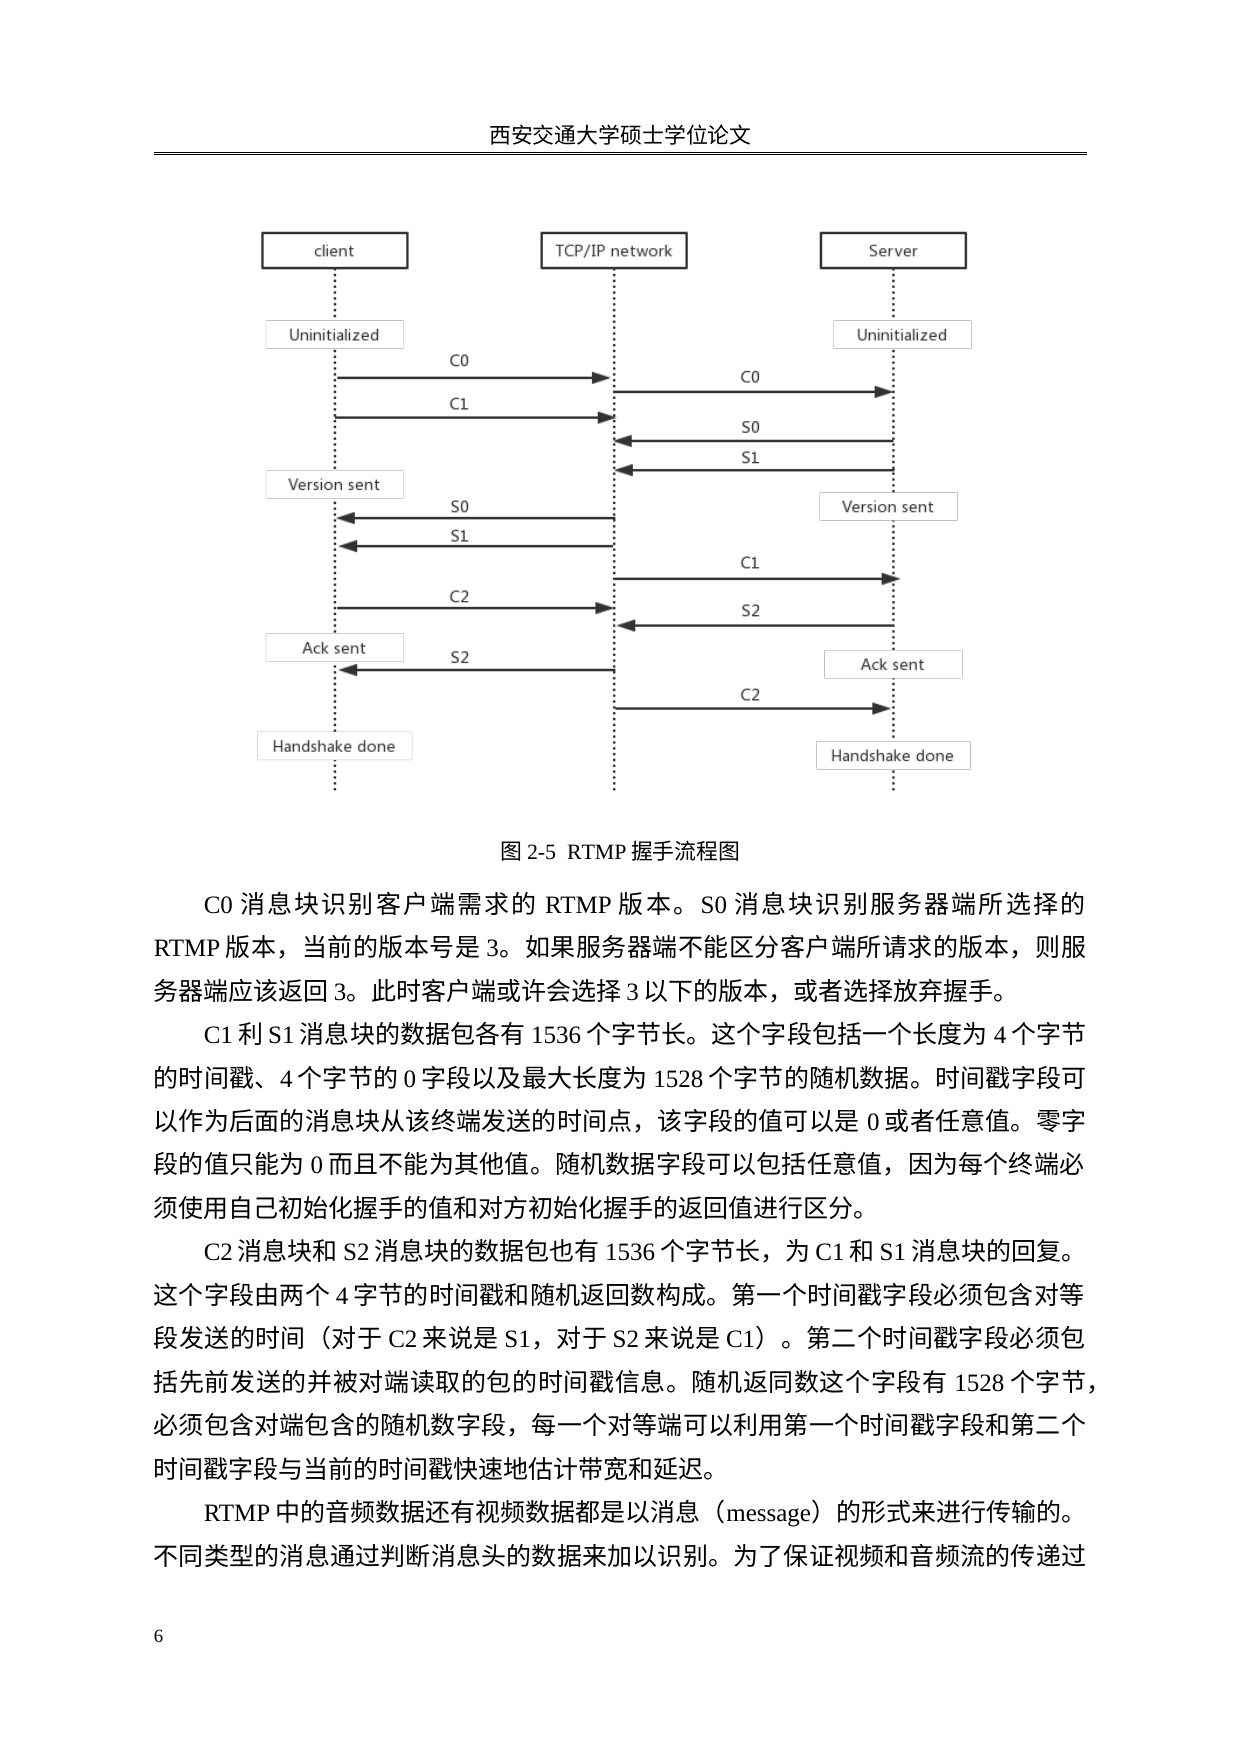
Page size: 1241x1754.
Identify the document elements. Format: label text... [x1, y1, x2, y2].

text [153, 1492, 1087, 1572]
picture [203, 177, 1008, 829]
text 图 2-5 RTMP握手流程图 [153, 834, 1087, 866]
text C0消息块识别客户端需求的RTMP版本。S0消息块识别服务器端所选择的RTMP版本，当前的版本号是3。如果服务器端不能区分客户端所请求的版本，则服务器端应该返回3。此时客户端或许会选择3以下的版本，或者选择放弃握手。 [153, 884, 1087, 1007]
text C1利S1消息块的数据包各有1536个字节长。这个字段包括一个长度为4个字节的时间戳、4个字节的0字段以及最大长度为1528个字节的随机数据。时间戳字段可以作为后面的消息块从该终端发送的时间点，该字段的值可以是0或者任意值。零字段的值只能为0而且不能为其他值。随机数据字段可以包括任意值，因为每个终端必须使用自己初始化握手的值和对方初始化握手的返回值进行区分。 [153, 1015, 1087, 1225]
text C2消息块和S2消息块的数据包也有1536个字节长，为C1和S1消息块的回复。这个字段由两个4字节的时间戳和随机返回数构成。第一个时间戳字段必须包含对等段发送的时间（对于C2来说是S1，对于S2来说是C1）。第二个时间戳字段必须包括先前发送的并被对端读取的包的时间戳信息。随机返同数这个字段有1528个字节，必须包含对端包含的随机数字段，每一个对等端可以利用第一个时间戳字段和第二个时间戳字段与当前的时间戳快速地估计带宽和延迟。 [153, 1232, 1087, 1485]
